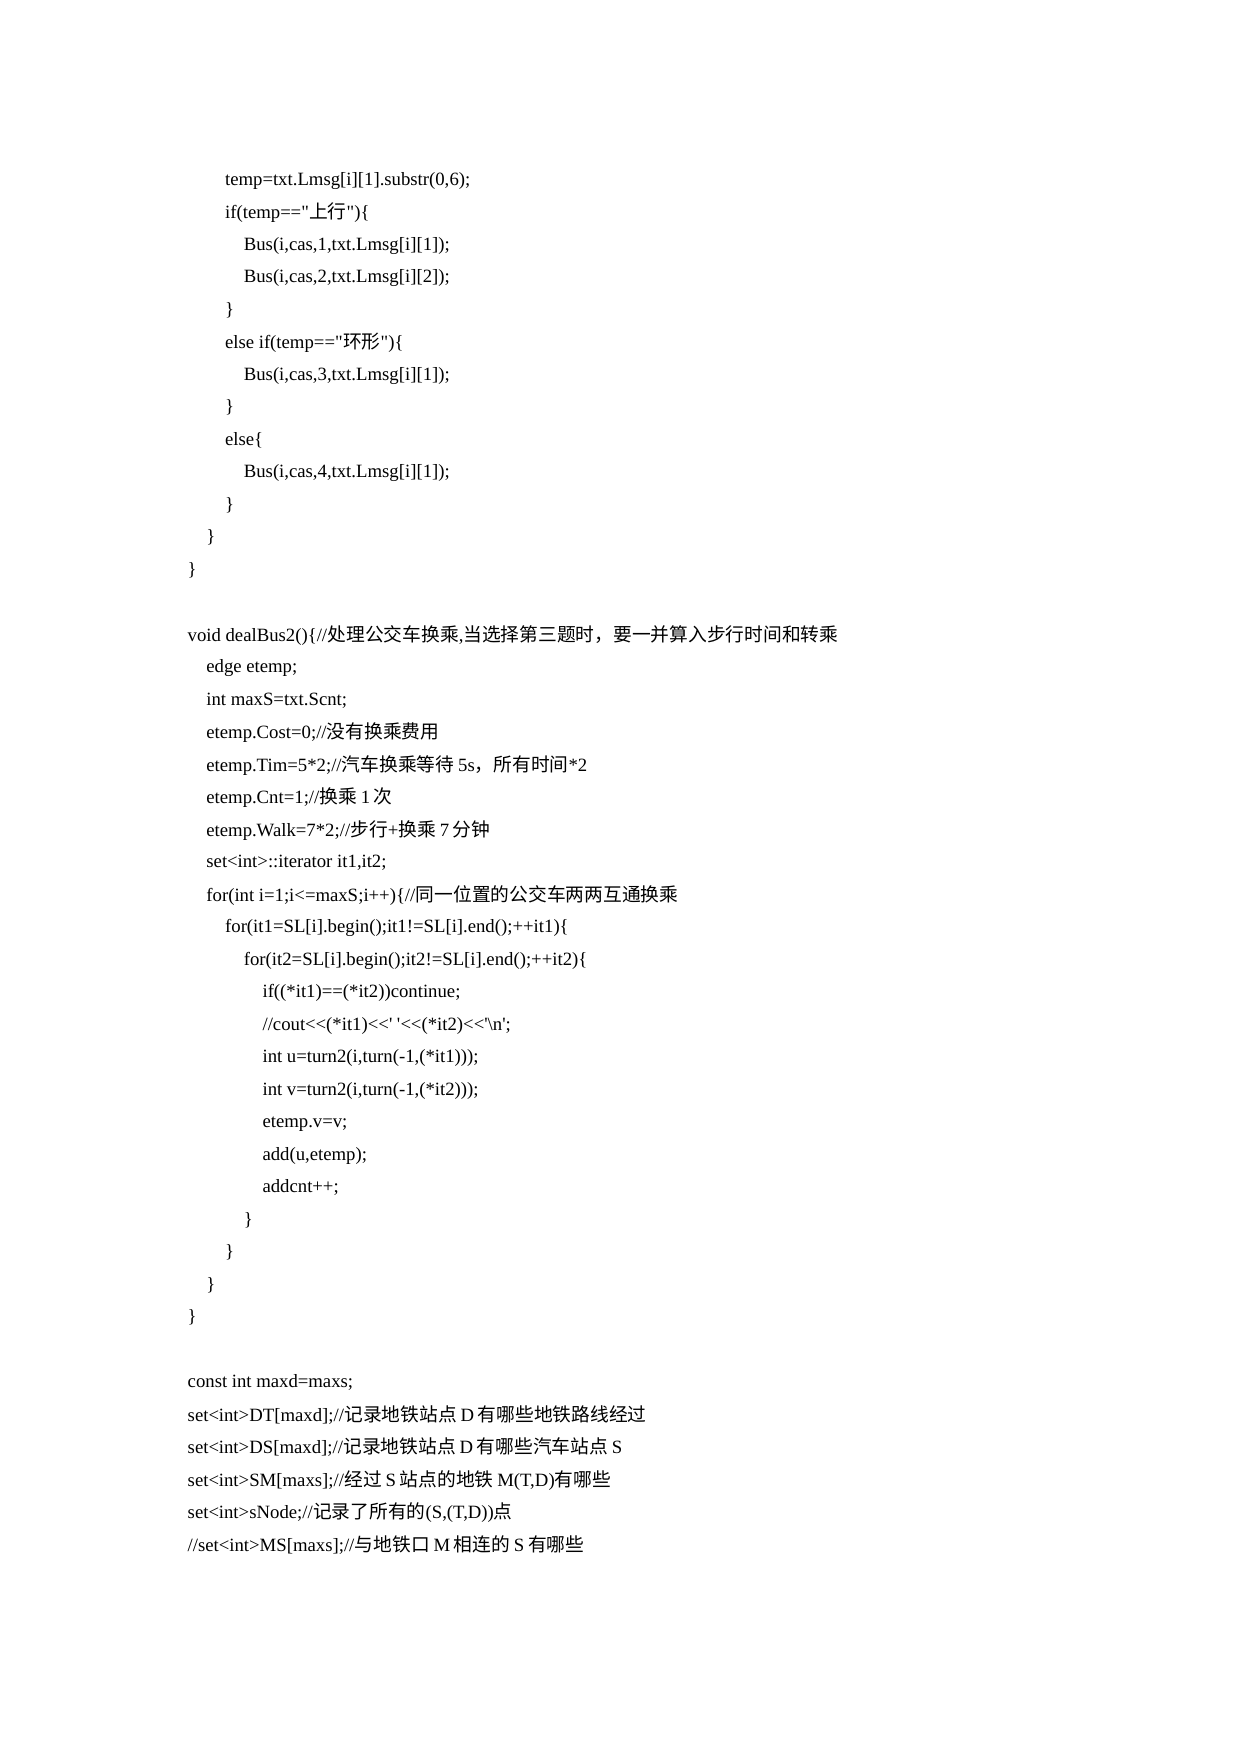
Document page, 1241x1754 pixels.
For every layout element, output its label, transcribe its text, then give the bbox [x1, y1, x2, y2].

text } [187, 389, 1053, 422]
text } [187, 1267, 1053, 1299]
text etemp.Walk=7*2;//步行+换乘7分钟 [187, 812, 1053, 844]
text } [187, 1202, 1053, 1234]
text etemp.Cost=0;//没有换乘费用 [187, 714, 1053, 747]
text const int maxd=maxs; [187, 1364, 1053, 1397]
text } [187, 552, 1053, 584]
text else{ [187, 422, 1053, 454]
text add(u,etemp); [187, 1137, 1053, 1169]
text } [187, 519, 1053, 552]
text } [187, 292, 1053, 324]
text if(temp=="上行"){ [187, 194, 1053, 227]
text set<int>DT[maxd];//记录地铁站点D有哪些地铁路线经过 [187, 1397, 1053, 1429]
text void dealBus2(){//处理公交车换乘,当选择第三题时，要一并算入步行时间和转乘 [187, 617, 1053, 649]
text //set<int>MS[maxs];//与地铁口M相连的S有哪些 [187, 1527, 1053, 1559]
text for(it1=SL[i].begin();it1!=SL[i].end();++it1){ [187, 909, 1053, 942]
text Bus(i,cas,3,txt.Lmsg[i][1]); [187, 357, 1053, 389]
text } [187, 487, 1053, 519]
text addcnt++; [187, 1169, 1053, 1202]
text temp=txt.Lmsg[i][1].substr(0,6); [187, 162, 1053, 194]
text Bus(i,cas,2,txt.Lmsg[i][2]); [187, 259, 1053, 292]
text int maxS=txt.Scnt; [187, 682, 1053, 714]
text etemp.Cnt=1;//换乘1次 [187, 779, 1053, 812]
text Bus(i,cas,4,txt.Lmsg[i][1]); [187, 454, 1053, 487]
text Bus(i,cas,1,txt.Lmsg[i][1]); [187, 227, 1053, 259]
text etemp.v=v; [187, 1104, 1053, 1137]
text int u=turn2(i,turn(-1,(*it1))); [187, 1039, 1053, 1072]
text set<int>DS[maxd];//记录地铁站点D有哪些汽车站点S [187, 1429, 1053, 1462]
text //cout<<(*it1)<<' '<<(*it2)<<'\n'; [187, 1007, 1053, 1039]
text set<int>::iterator it1,it2; [187, 844, 1053, 877]
text etemp.Tim=5*2;//汽车换乘等待5s，所有时间*2 [187, 747, 1053, 779]
text for(int i=1;i<=maxS;i++){//同一位置的公交车两两互通换乘 [187, 877, 1053, 909]
text edge etemp; [187, 649, 1053, 682]
text } [187, 1299, 1053, 1332]
text int v=turn2(i,turn(-1,(*it2))); [187, 1072, 1053, 1104]
text set<int>sNode;//记录了所有的(S,(T,D))点 [187, 1494, 1053, 1527]
text if((*it1)==(*it2))continue; [187, 974, 1053, 1007]
text for(it2=SL[i].begin();it2!=SL[i].end();++it2){ [187, 942, 1053, 974]
text } [187, 1234, 1053, 1267]
text set<int>SM[maxs];//经过S站点的地铁M(T,D)有哪些 [187, 1462, 1053, 1494]
text else if(temp=="环形"){ [187, 324, 1053, 357]
